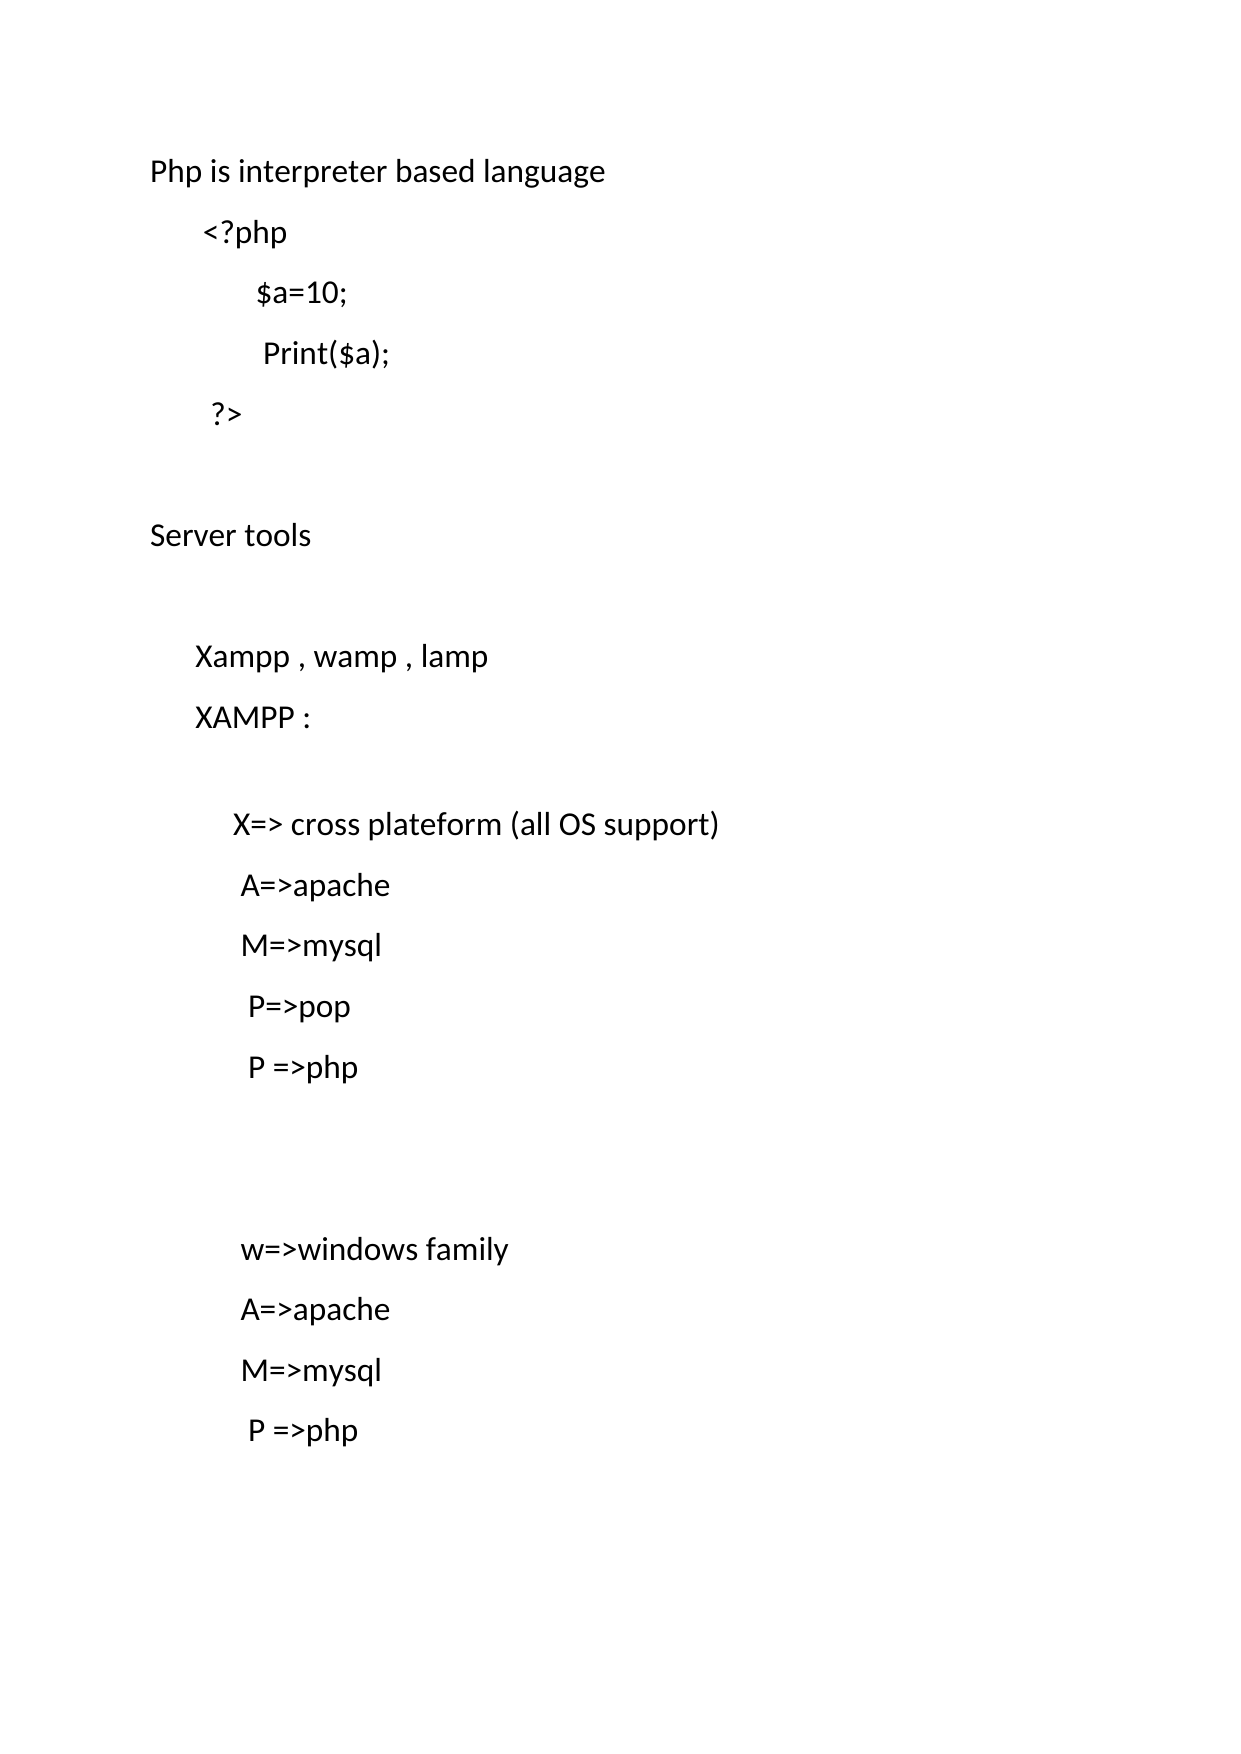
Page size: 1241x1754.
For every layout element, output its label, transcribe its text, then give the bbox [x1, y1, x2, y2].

text Xampp , wamp , lamp [150, 635, 1090, 676]
text P=>pop [150, 985, 1090, 1026]
text X=> cross plateform (all OS support) [150, 803, 1090, 844]
text A=>apache [150, 864, 1090, 904]
text Server tools [150, 514, 1090, 554]
text Php is interpreter based language [150, 150, 1090, 191]
text XAMPP : [150, 696, 1090, 736]
text P =>php [150, 1409, 1090, 1450]
text ?> [150, 392, 1090, 433]
text M=>mysql [150, 924, 1090, 965]
text <?php [150, 211, 1090, 251]
text w=>windows family [150, 1227, 1090, 1268]
text P =>php [150, 1046, 1090, 1086]
text Print($a); [150, 332, 1090, 373]
text A=>apache [150, 1288, 1090, 1329]
text M=>mysql [150, 1349, 1090, 1389]
text $a=10; [150, 271, 1090, 312]
